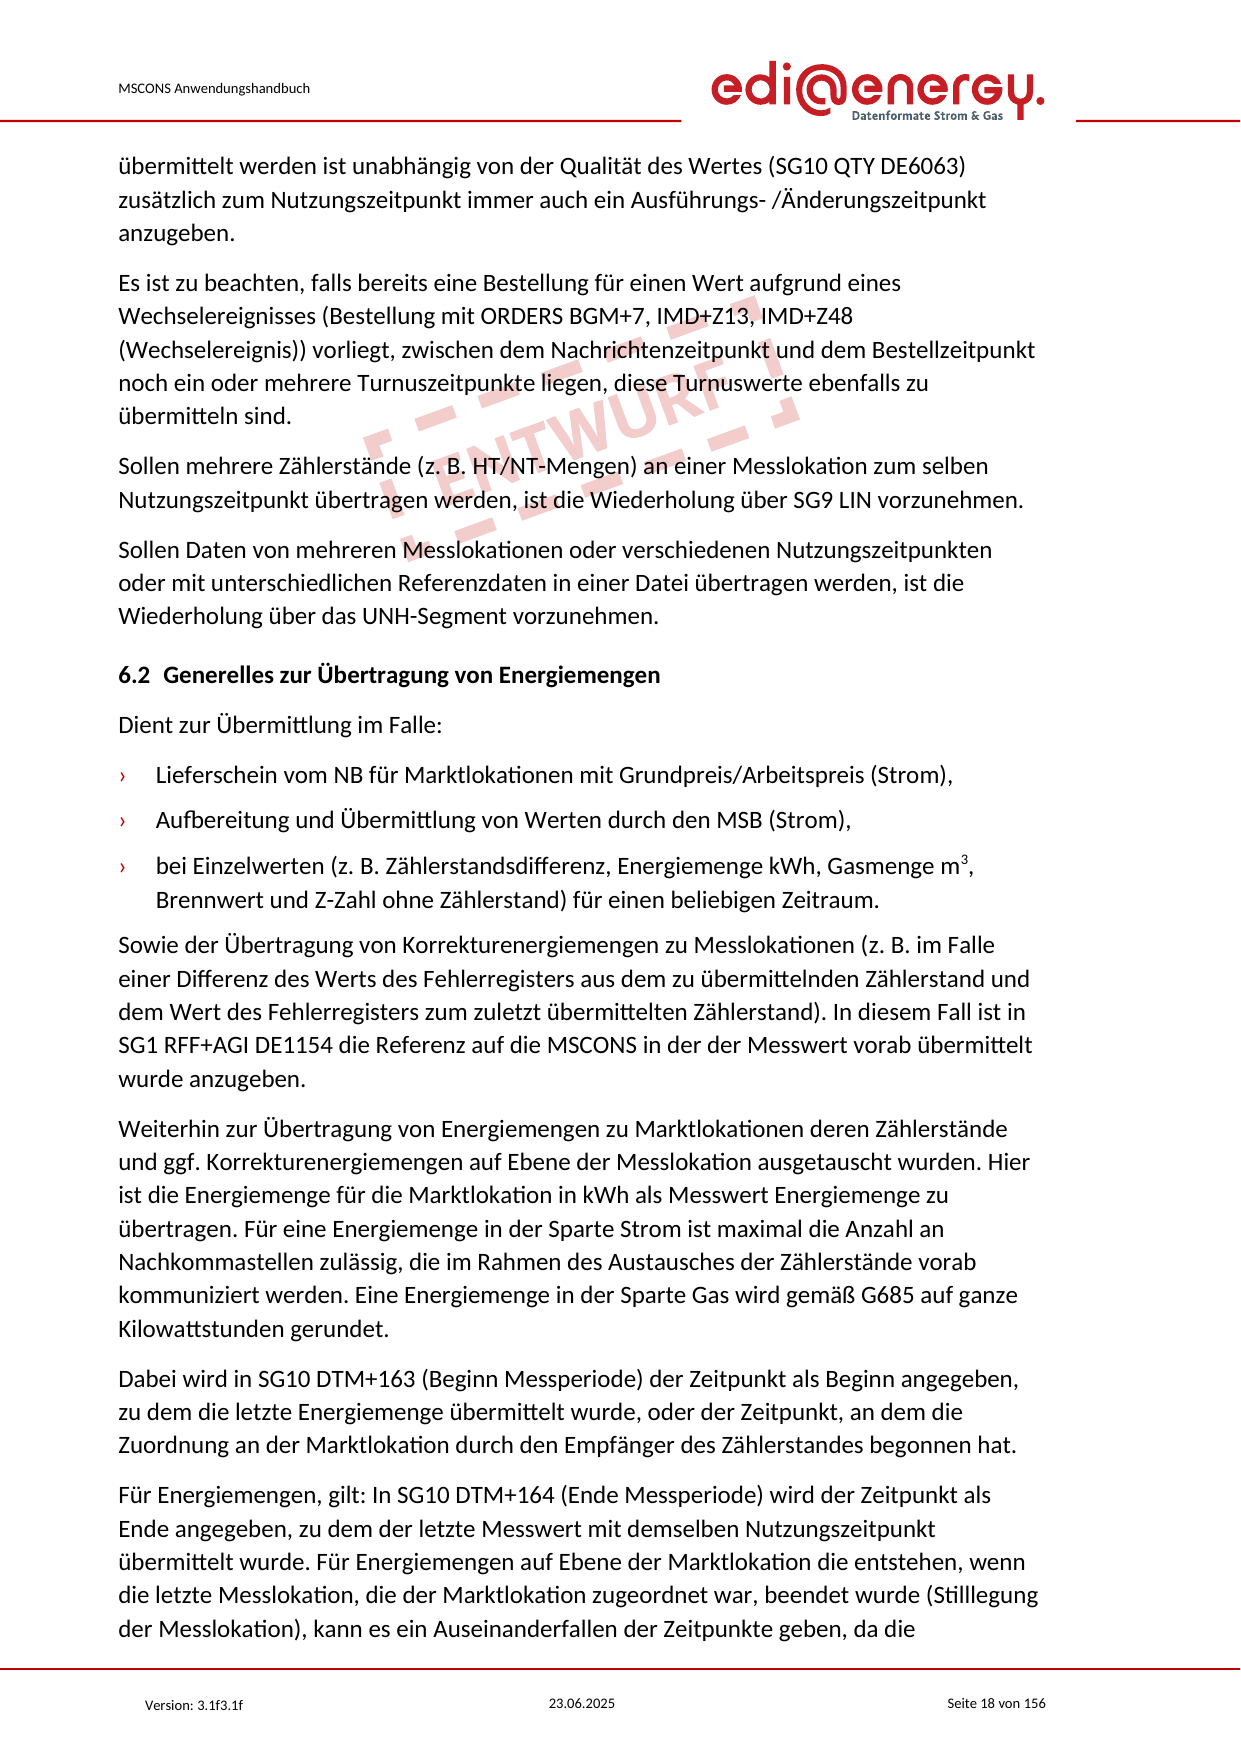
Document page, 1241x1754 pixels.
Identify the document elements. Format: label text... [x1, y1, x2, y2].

text Weiterhin zur Übertragung von Energiemengen zu Marktlokationen deren Zählerstände und ggf. Korrekturenergiemengen auf Ebene der Messlokation ausgetauscht wurden. Hier ist die Energiemenge für die Marktlokation in kWh als Messwert Energiemenge zu übertragen. Für eine Energiemenge in der Sparte Strom ist maximal die Anzahl an Nachkommastellen zulässig, die im Rahmen des Austausches der Zählerstände vorab kommuniziert werden. Eine Energiemenge in der Sparte Gas wird gemäß G685 auf ganze Kilowattstunden gerundet. [118, 1110, 1045, 1343]
subtitle Generelles zur Übertragung von Energiemengen [118, 656, 1045, 689]
text übermittelt werden ist unabhängig von der Qualität des Wertes (SG10 QTY DE6063) zusätzlich zum Nutzungszeitpunkt immer auch ein Ausführungs- /Änderungszeitpunkt anzugeben. [118, 148, 1045, 248]
text Sollen mehrere Zählerstände (z. B. HT/NT-Mengen) an einer Messlokation zum selben Nutzungszeitpunkt übertragen werden, ist die Wiederholung über SG9 LIN vorzunehmen. [118, 448, 1045, 514]
text Sowie der Übertragung von Korrekturenergiemengen zu Messlokationen (z. B. im Falle einer Differenz des Werts des Fehlerregisters aus dem zu übermittelnden Zählerstand und dem Wert des Fehlerregisters zum zuletzt übermittelten Zählerstand). In diesem Fall ist in SG1 RFF+AGI DE1154 die Referenz auf die MSCONS in der der Messwert vorab übermittelt wurde anzugeben. [118, 927, 1045, 1093]
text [118, 1477, 1045, 1643]
list bei Einzelwerten (z. B. Zählerstandsdifferenz, Energiemenge kWh, Gasmenge m3, Brennwert und Z-Zahl ohne Zählerstand) für einen beliebigen Zeitraum. [118, 848, 1045, 914]
list Lieferschein vom NB für Marktlokationen mit Grundpreis/Arbeitspreis (Strom), [118, 756, 1045, 789]
text Dient zur Übermittlung im Falle: [118, 706, 1045, 739]
text Sollen Daten von mehreren Messlokationen oder verschiedenen Nutzungszeitpunkten oder mit unterschiedlichen Referenzdaten in einer Datei übertragen werden, ist die Wiederholung über das UNH-Segment vorzunehmen. [118, 531, 1045, 631]
text Es ist zu beachten, falls bereits eine Bestellung für einen Wert aufgrund eines Wechselereignisses (Bestellung mit ORDERS BGM+7, IMD+Z13, IMD+Z48 (Wechselereignis)) vorliegt, zwischen dem Nachrichtenzeitpunkt und dem Bestellzeitpunkt noch ein oder mehrere Turnuszeitpunkte liegen, diese Turnuswerte ebenfalls zu übermitteln sind. [118, 264, 1045, 431]
text Dabei wird in SG10 DTM+163 (Beginn Messperiode) der Zeitpunkt als Beginn angegeben, zu dem die letzte Energiemenge übermittelt wurde, oder der Zeitpunkt, an dem die Zuordnung an der Marktlokation durch den Empfänger des Zählerstandes begonnen hat. [118, 1360, 1045, 1460]
list Aufbereitung und Übermittlung von Werten durch den MSB (Strom), [118, 802, 1045, 835]
